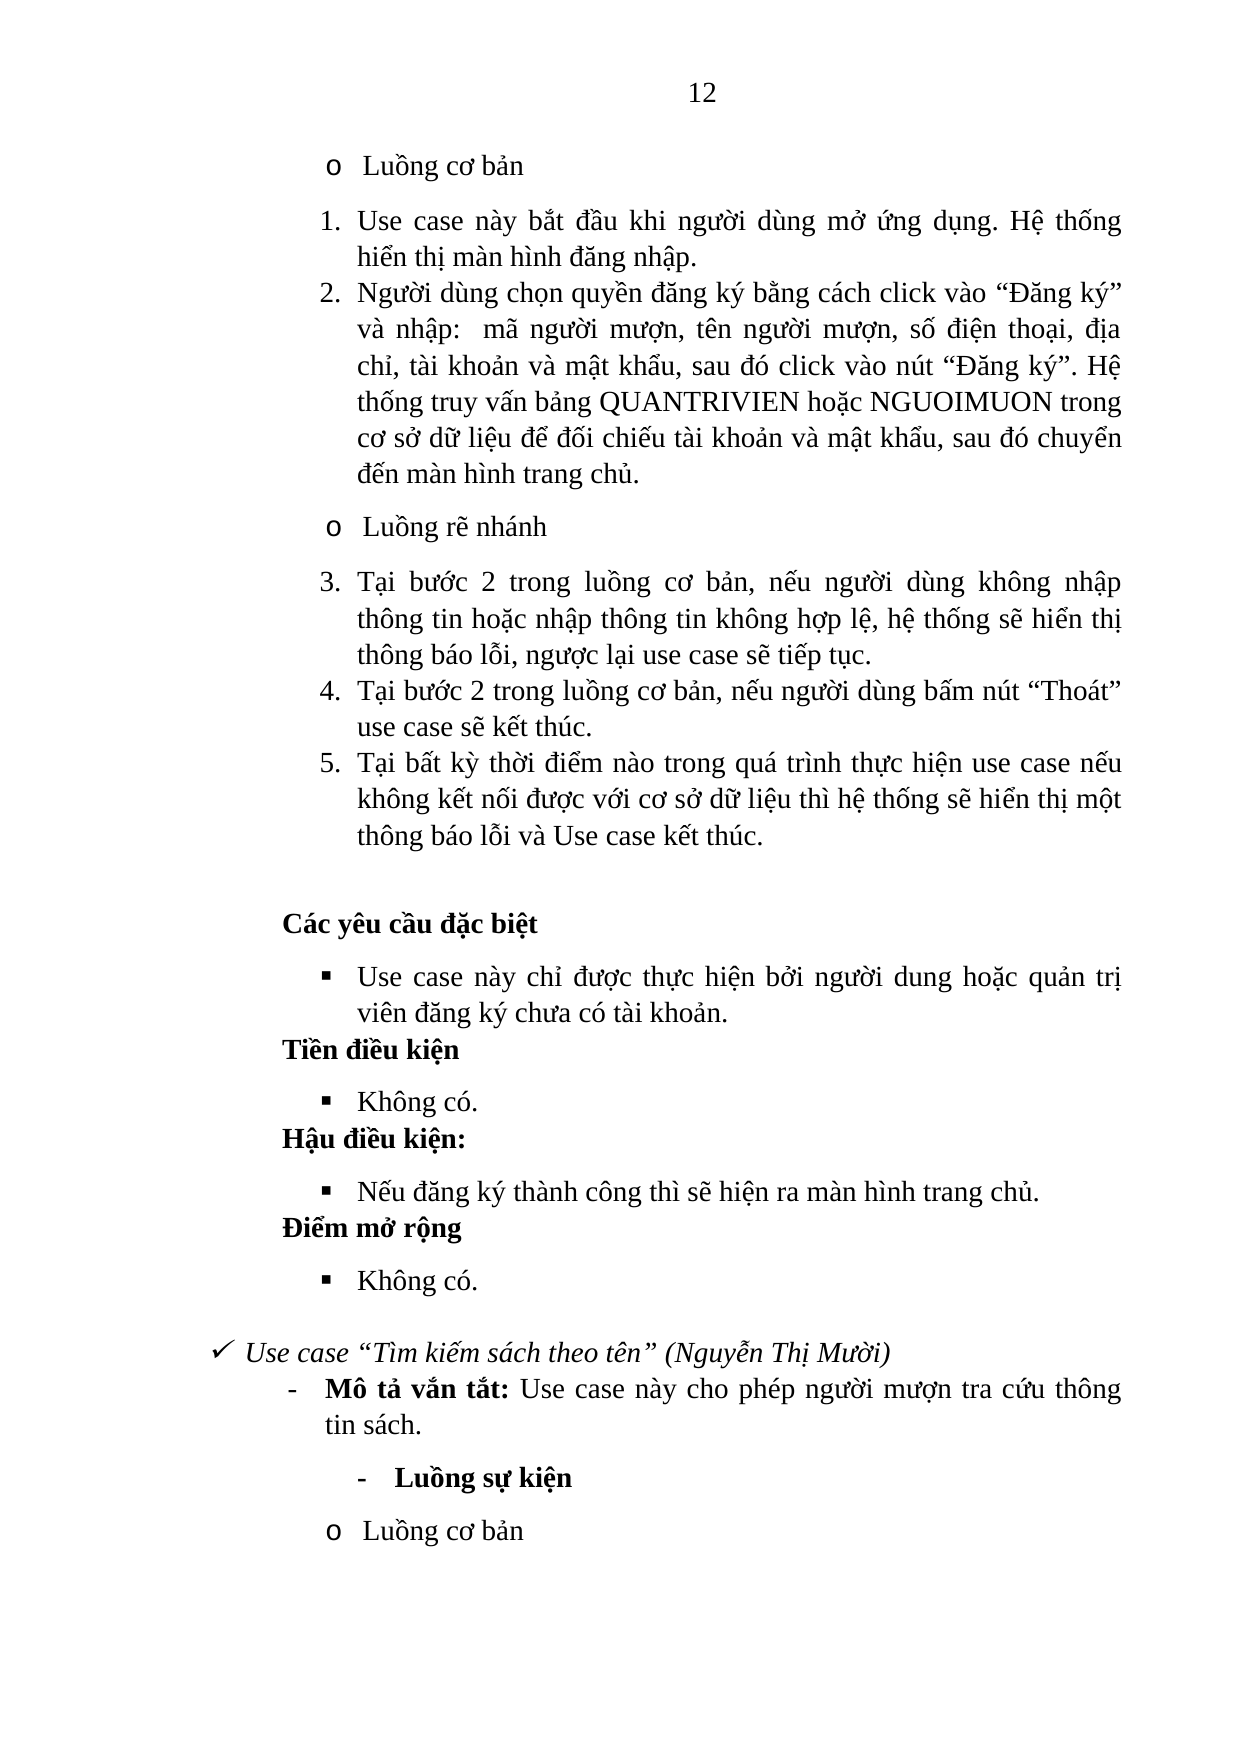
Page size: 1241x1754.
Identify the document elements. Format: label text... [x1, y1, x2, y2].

list Tại bước 2 trong luồng cơ bản, nếu người dùng bấm nút “Thoát” use case sẽ kết thúc. [319, 673, 1122, 743]
list Mô tả vắn tắt: Use case này cho phép người mượn tra cứu thông tin sách. [287, 1371, 1122, 1441]
list Nếu đăng ký thành công thì sẽ hiện ra màn hình trang chủ. [319, 1174, 1122, 1207]
list Luồng sự kiện [357, 1460, 1122, 1494]
list Tại bất kỳ thời điểm nào trong quá trình thực hiện use case nếu không kết nối được với cơ sở dữ liệu thì hệ thống sẽ hiển thị một thông báo lỗi và Use case kết thúc. [319, 745, 1122, 851]
list Use case này chỉ được thực hiện bởi người dung hoặc quản trị viên đăng ký chưa có tài khoản. [319, 959, 1122, 1029]
list Luồng cơ bản [325, 148, 1122, 184]
text Điểm mở rộng [282, 1210, 1122, 1243]
list Người dùng chọn quyền đăng ký bằng cách click vào “Đăng ký” và nhập: mã người mượn, tên người mượn, số điện thoại, địa chỉ, tài khoản và mật khẩu, sau đó click vào nút “Đăng ký”. Hệ thống truy vấn bảng QUANTRIVIEN hoặc NGUOIMUON trong cơ sở dữ liệu để đối chiếu tài khoản và mật khẩu, sau đó chuyển đến màn hình trang chủ. [319, 276, 1122, 490]
list Use case “Tìm kiếm sách theo tên” (Nguyễn Thị Mười) [207, 1335, 1122, 1369]
text Tiền điều kiện [282, 1032, 1122, 1065]
list Tại bước 2 trong luồng cơ bản, nếu người dùng không nhập thông tin hoặc nhập thông tin không hợp lệ, hệ thống sẽ hiển thị thông báo lỗi, ngược lại use case sẽ tiếp tục. [319, 564, 1122, 670]
list Use case này bắt đầu khi người dùng mở ứng dụng. Hệ thống hiển thị màn hình đăng nhập. [319, 203, 1122, 273]
list Không có. [319, 1084, 1122, 1118]
text Các yêu cầu đặc biệt [282, 907, 1122, 940]
list Không có. [319, 1263, 1122, 1296]
list Luồng rẽ nhánh [325, 509, 1122, 545]
list Luồng cơ bản [325, 1513, 1122, 1549]
text Hậu điều kiện: [282, 1121, 1122, 1154]
